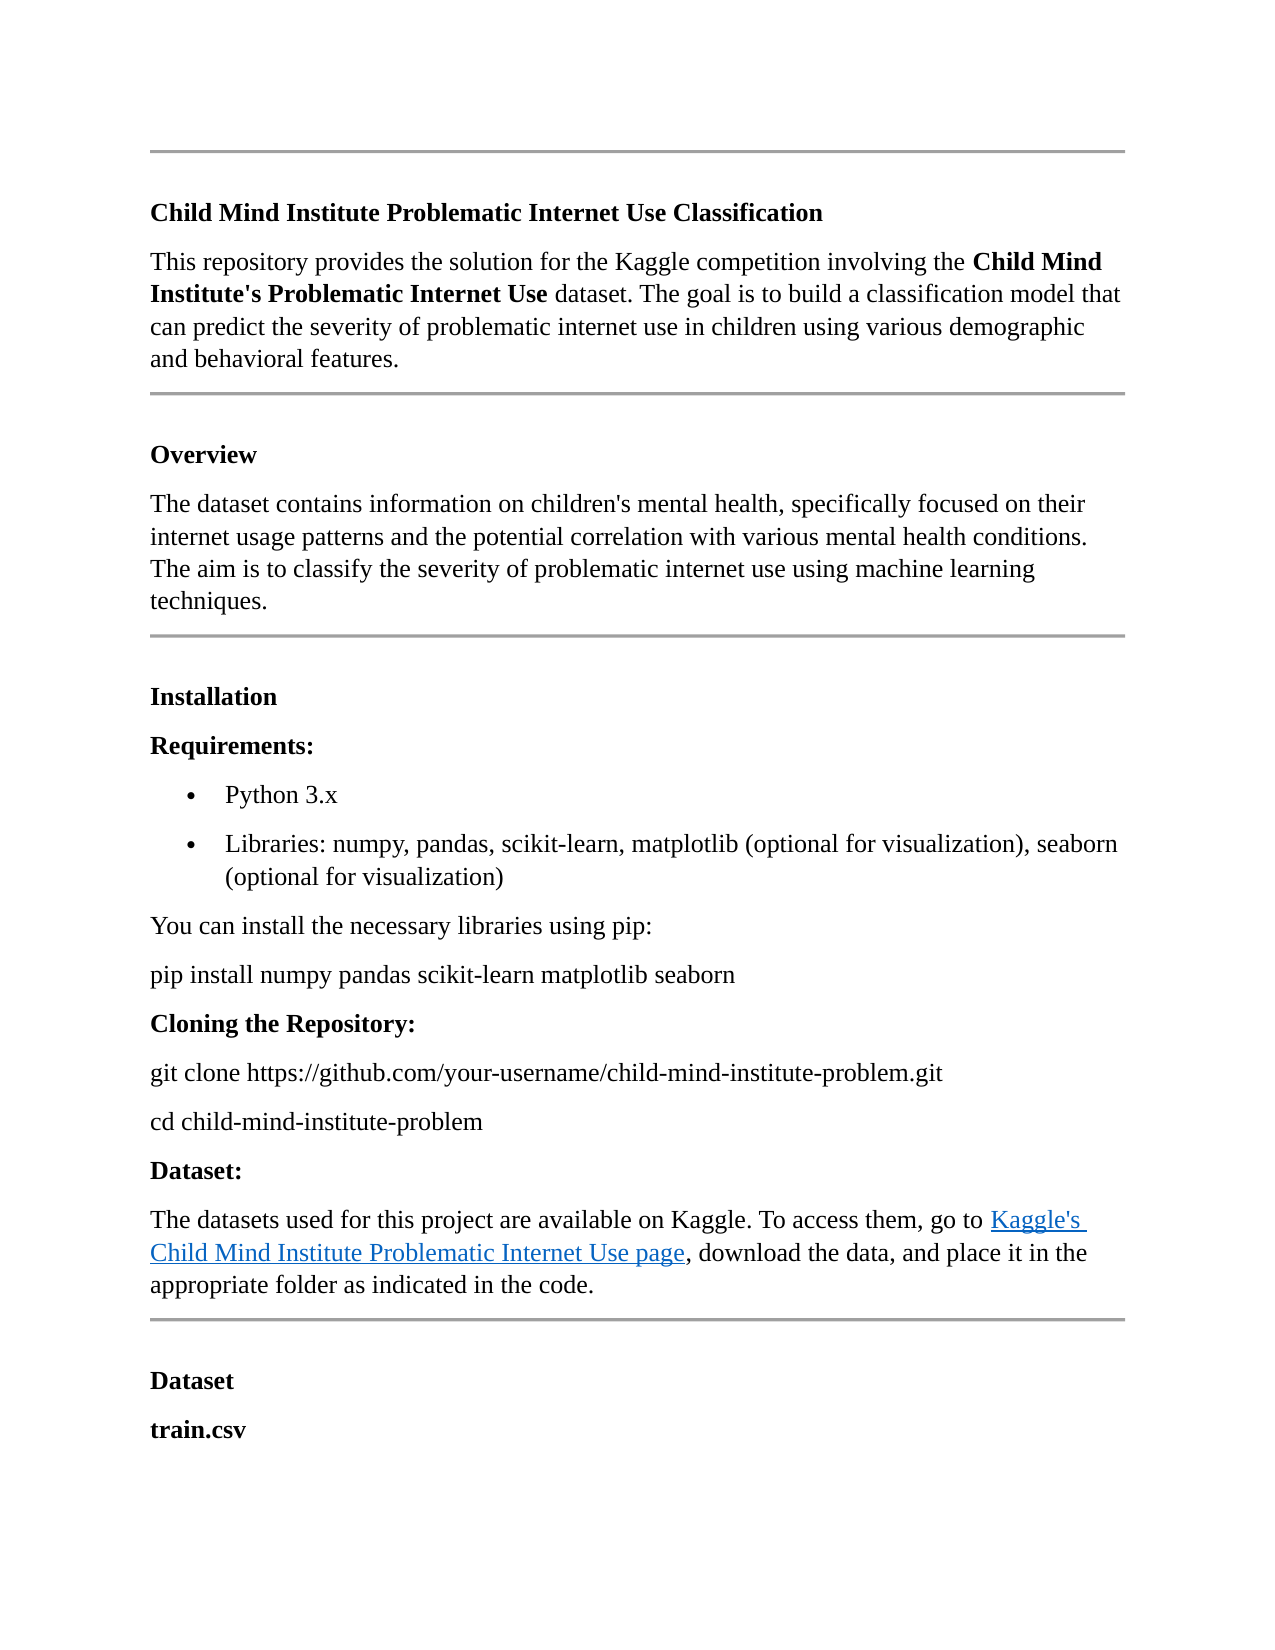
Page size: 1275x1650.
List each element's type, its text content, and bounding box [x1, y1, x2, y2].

text train.csv [150, 1414, 1125, 1444]
text cd child-mind-institute-problem [150, 1106, 1125, 1136]
text git clone https://github.com/your-username/child-mind-institute-problem.git [150, 1057, 1125, 1087]
text The dataset contains information on children's mental health, specifically focused on their internet usage patterns and the potential correlation with various mental health conditions. The aim is to classify the severity of problematic internet use using machine learning techniques. [150, 488, 1125, 615]
text You can install the necessary libraries using pip: [150, 910, 1125, 940]
list Libraries: numpy, pandas, scikit-learn, matplotlib (optional for visualization), seaborn (optional for visualization) [187, 828, 1125, 891]
text Cloning the Repository: [150, 1008, 1125, 1038]
text Dataset: [150, 1155, 1125, 1185]
text Overview [150, 439, 1125, 469]
text Child Mind Institute Problematic Internet Use Classification [150, 197, 1125, 227]
text Dataset [150, 1365, 1125, 1395]
text Installation [150, 681, 1125, 711]
text This repository provides the solution for the Kaggle competition involving the Child Mind Institute's Problematic Internet Use dataset. The goal is to build a classification model that can predict the severity of problematic internet use in children using various demographic and behavioral features. [150, 246, 1125, 373]
list Python 3.x [187, 779, 1125, 809]
text pip install numpy pandas scikit-learn matplotlib seaborn [150, 959, 1125, 989]
text The datasets used for this project are available on Kaggle. To access them, go to Kaggle's Child Mind Institute Problematic Internet Use page, download the data, and place it in the appropriate folder as indicated in the code. [150, 1204, 1125, 1299]
text Requirements: [150, 730, 1125, 760]
